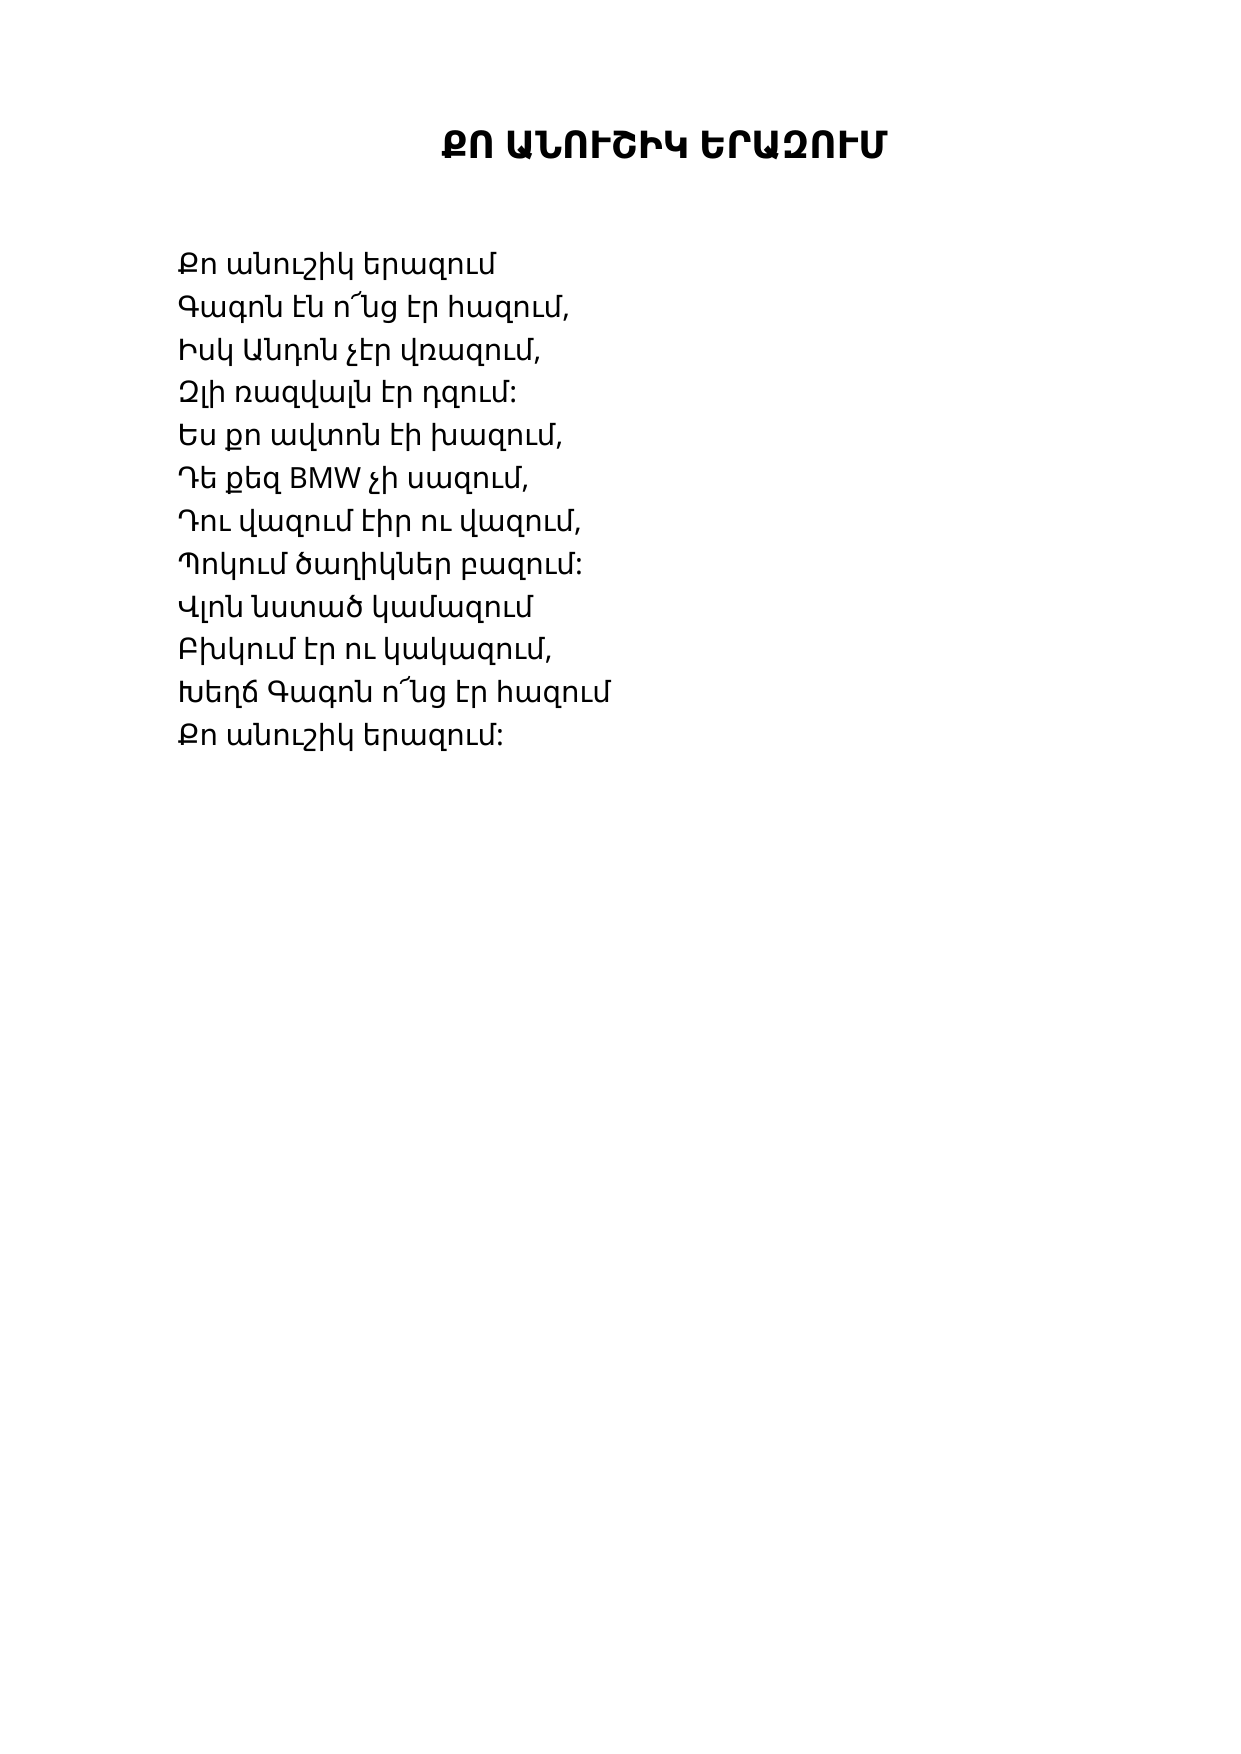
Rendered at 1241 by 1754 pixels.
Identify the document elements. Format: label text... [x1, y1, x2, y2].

text Պոկում ծաղիկներ բազում: [177, 543, 1152, 583]
text Բխկում էր ու կակազում, [177, 629, 1152, 668]
text Իսկ Անդոն չէր վռազում, [177, 329, 1152, 369]
text Գագոն էն ո՜նց էր հազում, [177, 286, 1152, 326]
text Զլի ռազվալն էր դզում: [177, 372, 1152, 411]
text Դու վազում էիր ու վազում, [177, 500, 1152, 540]
text ՔՈ ԱՆՈՒՇԻԿ ԵՐԱԶՈՒՄ [177, 118, 1152, 169]
text Ես քո ավտոն էի խազում, [177, 414, 1152, 454]
text Քո անուշիկ երազում [177, 243, 1152, 283]
text Վլոն նստած կամազում [177, 586, 1152, 626]
text Դե քեզ BMW չի սազում, [177, 457, 1152, 497]
text Խեղճ Գագոն ո՜նց էր հազում [177, 671, 1152, 711]
text Քո անուշիկ երազում: [177, 714, 1152, 754]
